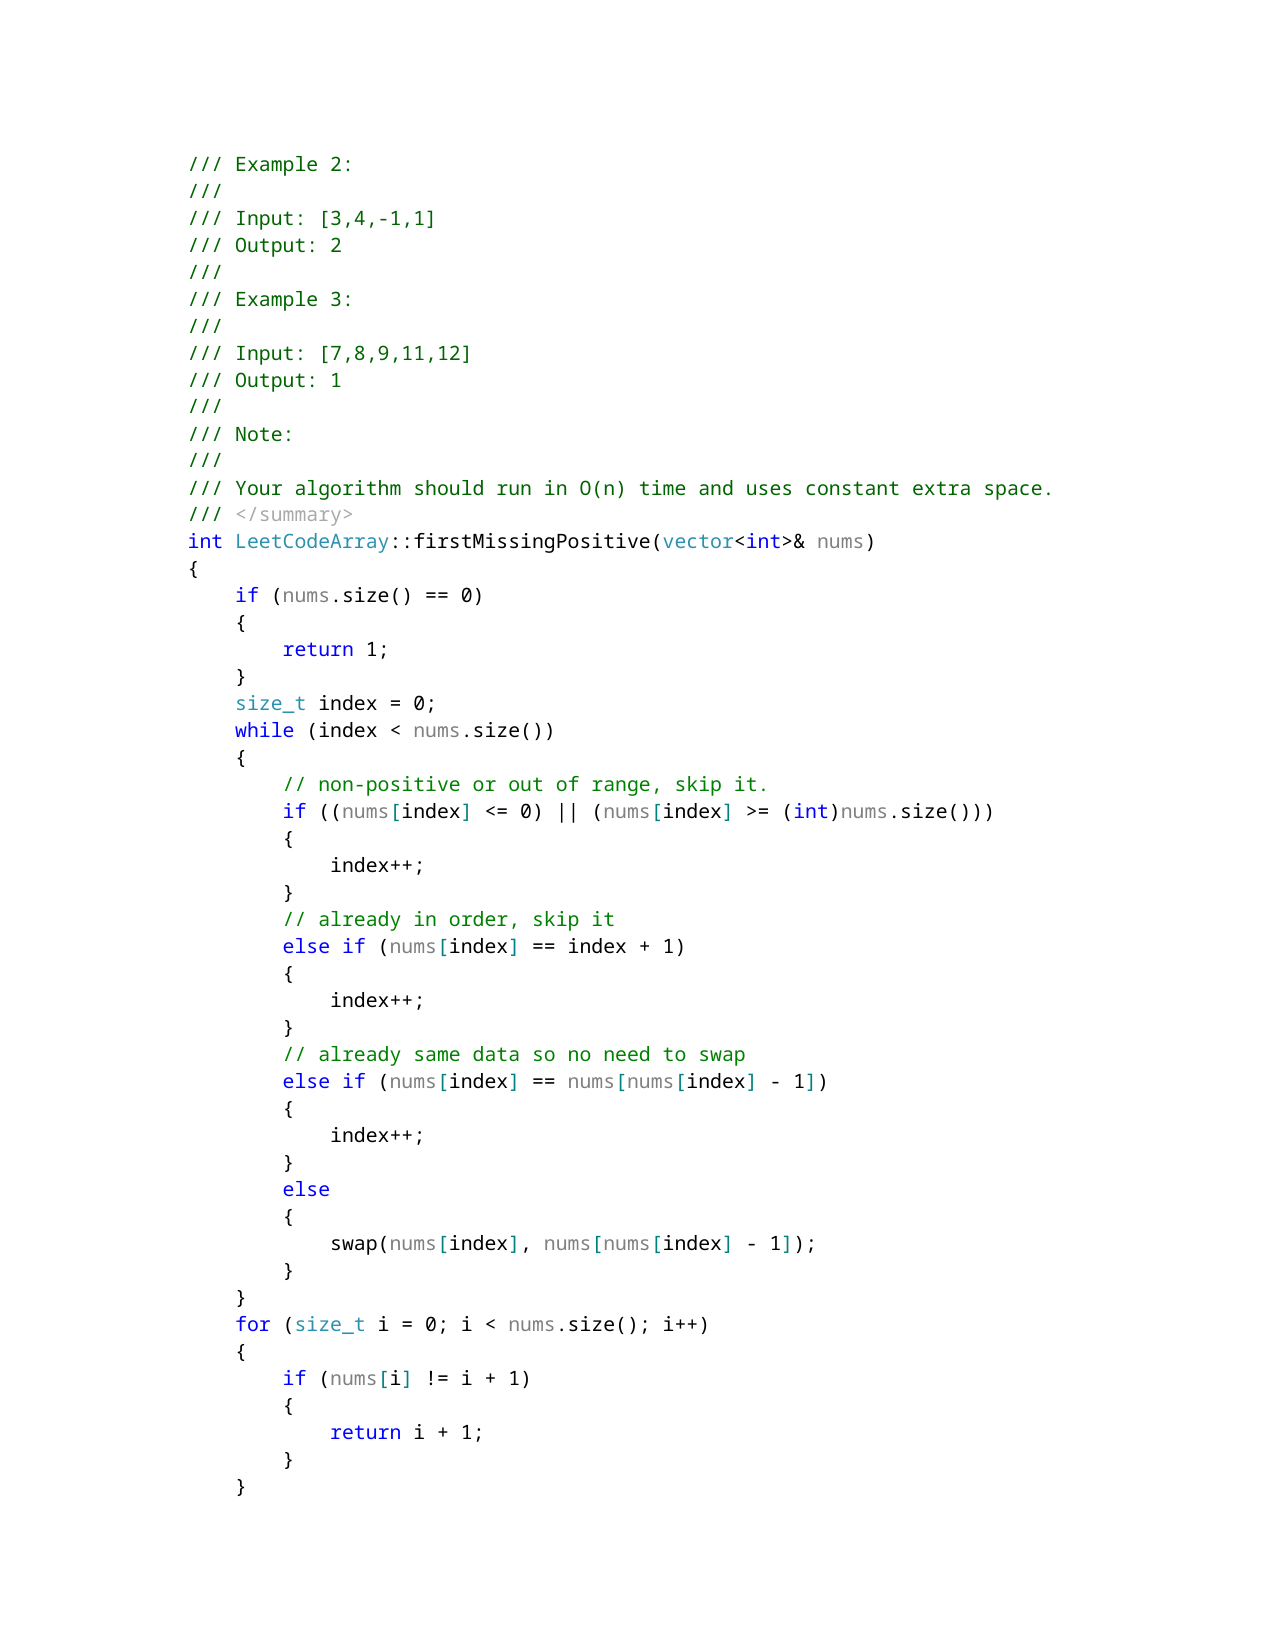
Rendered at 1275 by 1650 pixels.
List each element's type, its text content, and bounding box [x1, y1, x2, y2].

text /// [187, 393, 1087, 420]
text /// [187, 447, 1087, 474]
text return 1; [187, 636, 1087, 663]
text /// [187, 177, 1087, 204]
text swap(nums[index], nums[nums[index] - 1]); [187, 1229, 1087, 1256]
text if (nums.size() == 0) [187, 582, 1087, 609]
text } [187, 1283, 1087, 1310]
text /// Example 3: [187, 285, 1087, 312]
text /// [187, 312, 1087, 339]
text } [187, 1472, 1087, 1499]
text index++; [187, 851, 1087, 878]
text } [187, 663, 1087, 689]
text } [187, 1013, 1087, 1040]
text // non-positive or out of range, skip it. [187, 771, 1087, 797]
text /// Example 2: [187, 150, 1087, 177]
text } [187, 1148, 1087, 1175]
text /// Note: [187, 420, 1087, 447]
text { [187, 1337, 1087, 1364]
text else if (nums[index] == nums[nums[index] - 1]) [187, 1067, 1087, 1094]
text index++; [187, 1121, 1087, 1148]
text // already in order, skip it [187, 905, 1087, 932]
text size_t index = 0; [187, 689, 1087, 717]
text /// Output: 2 [187, 231, 1087, 258]
text /// Output: 1 [187, 366, 1087, 393]
text { [187, 743, 1087, 771]
text index++; [187, 986, 1087, 1013]
text if ((nums[index] <= 0) || (nums[index] >= (int)nums.size())) [187, 797, 1087, 824]
text /// [187, 258, 1087, 285]
text { [187, 959, 1087, 986]
text int LeetCodeArray::firstMissingPositive(vector<int>& nums) [187, 528, 1087, 555]
text { [187, 1202, 1087, 1229]
text else if (nums[index] == index + 1) [187, 932, 1087, 959]
text else [187, 1175, 1087, 1202]
text while (index < nums.size()) [187, 717, 1087, 743]
text /// Your algorithm should run in O(n) time and uses constant extra space. [187, 474, 1087, 501]
text { [187, 555, 1087, 582]
text return i + 1; [187, 1418, 1087, 1445]
text } [187, 1445, 1087, 1472]
text for (size_t i = 0; i < nums.size(); i++) [187, 1310, 1087, 1337]
text /// Input: [7,8,9,11,12] [187, 339, 1087, 366]
text // already same data so no need to swap [187, 1040, 1087, 1067]
text } [187, 1256, 1087, 1283]
text if (nums[i] != i + 1) [187, 1364, 1087, 1391]
text { [187, 609, 1087, 636]
text } [187, 878, 1087, 905]
text { [187, 1391, 1087, 1418]
text /// Input: [3,4,-1,1] [187, 204, 1087, 231]
text /// </summary> [187, 501, 1087, 528]
text { [187, 1094, 1087, 1121]
text { [187, 824, 1087, 851]
